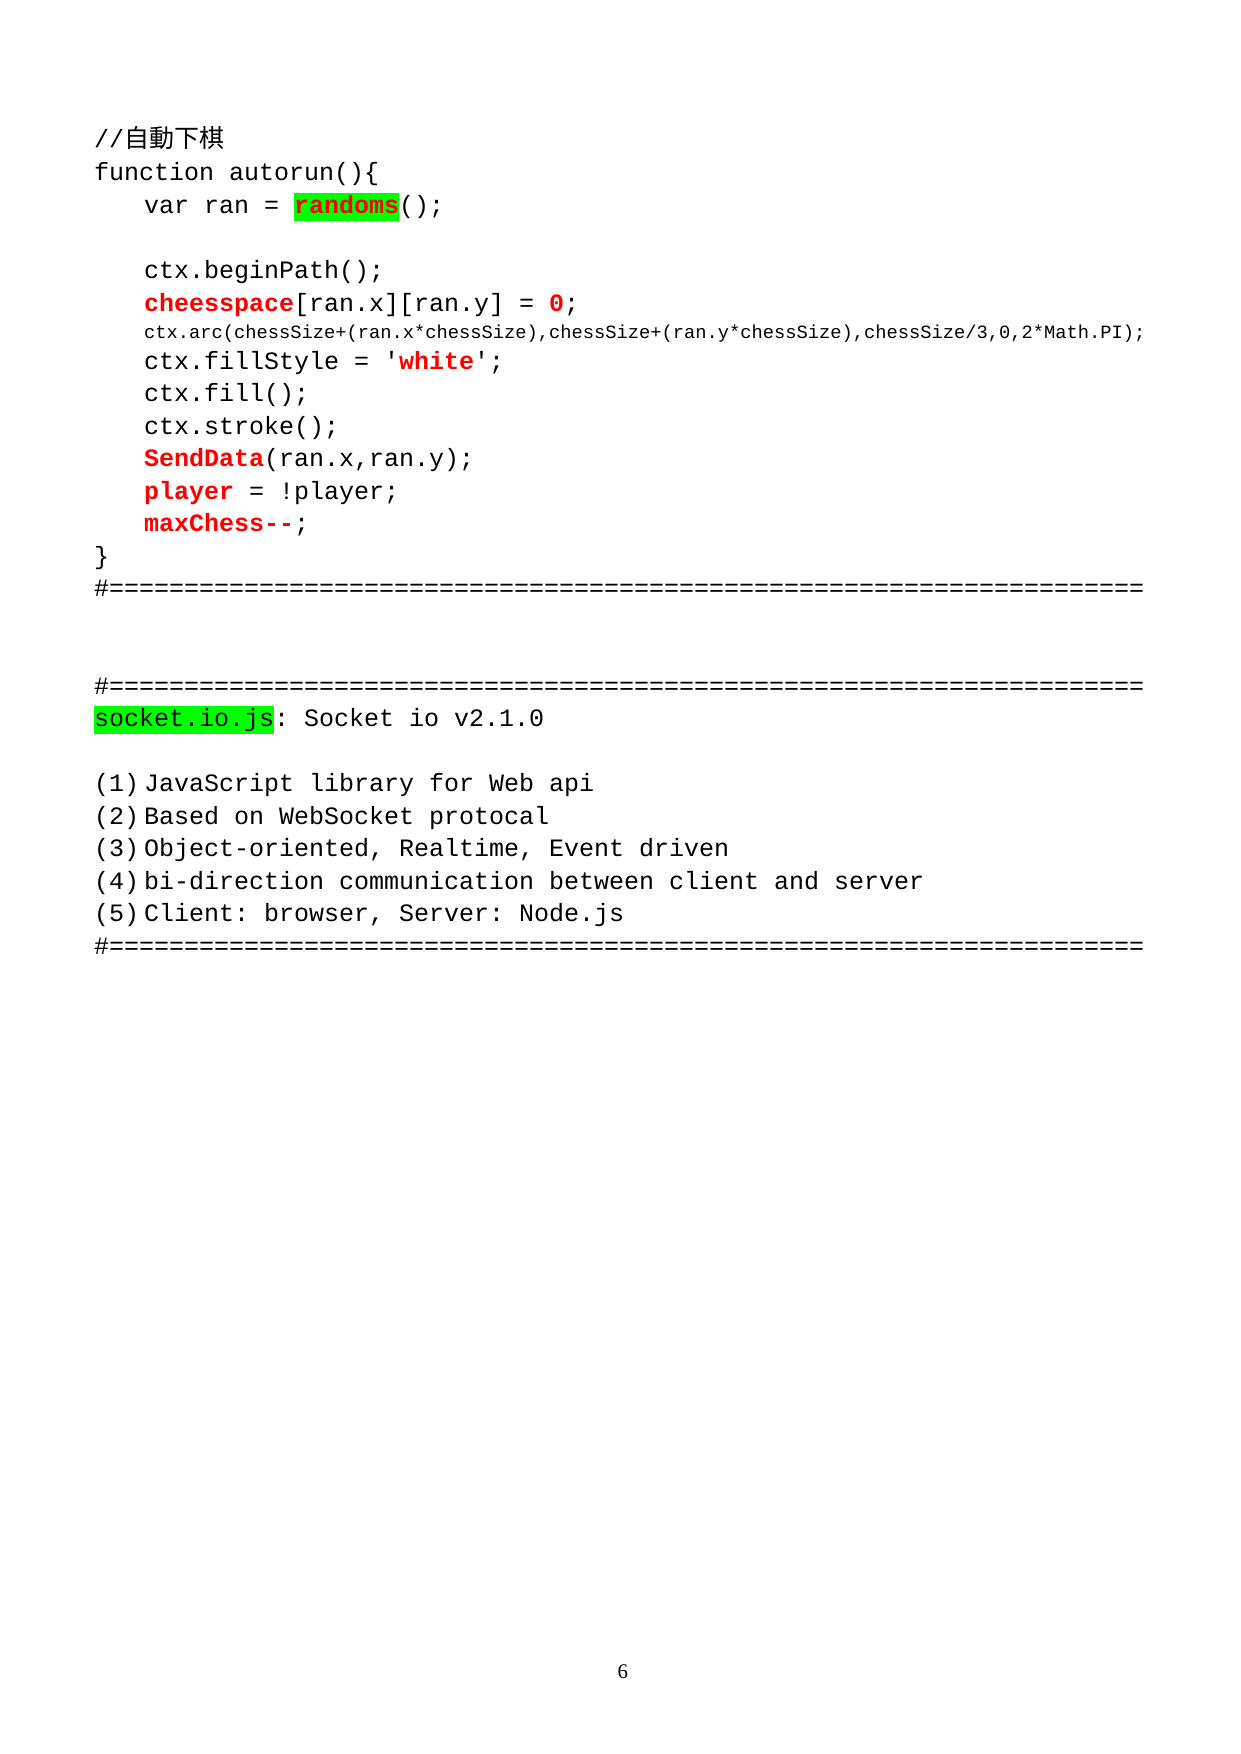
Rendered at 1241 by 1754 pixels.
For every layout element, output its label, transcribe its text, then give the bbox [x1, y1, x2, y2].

text socket.io.js: Socket io v2.1.0 [274, 706, 1152, 734]
list Based on WebSocket protocal [94, 803, 1152, 832]
text ctx.stroke(); [94, 413, 1152, 442]
text #===================================================================== [94, 933, 1152, 962]
text var ran = randoms(); [94, 192, 1152, 221]
list Client: browser, Server: Node.js [94, 901, 1152, 929]
list JavaScript library for Web api [94, 771, 1152, 799]
text //自動下棋 [94, 118, 1152, 154]
list bi-direction communication between client and server [94, 868, 1152, 897]
text #===================================================================== [94, 576, 1152, 604]
text player = !player; [94, 478, 1152, 507]
text } [94, 543, 1152, 572]
text SendData(ran.x,ran.y); [94, 446, 1152, 474]
text ctx.fill(); [94, 381, 1152, 409]
text ctx.arc(chessSize+(ran.x*chessSize),chessSize+(ran.y*chessSize),chessSize/3,0,2*Math.PI); [94, 323, 1152, 344]
text function autorun(){ [94, 160, 1152, 188]
list Object-oriented, Realtime, Event driven [94, 836, 1152, 864]
text ctx.beginPath(); [94, 258, 1152, 286]
text cheesspace[ran.x][ran.y] = 0; [94, 290, 1152, 319]
text ctx.fillStyle = 'white'; [94, 348, 1152, 377]
text maxChess--; [94, 511, 1152, 539]
text #===================================================================== [94, 673, 1152, 702]
